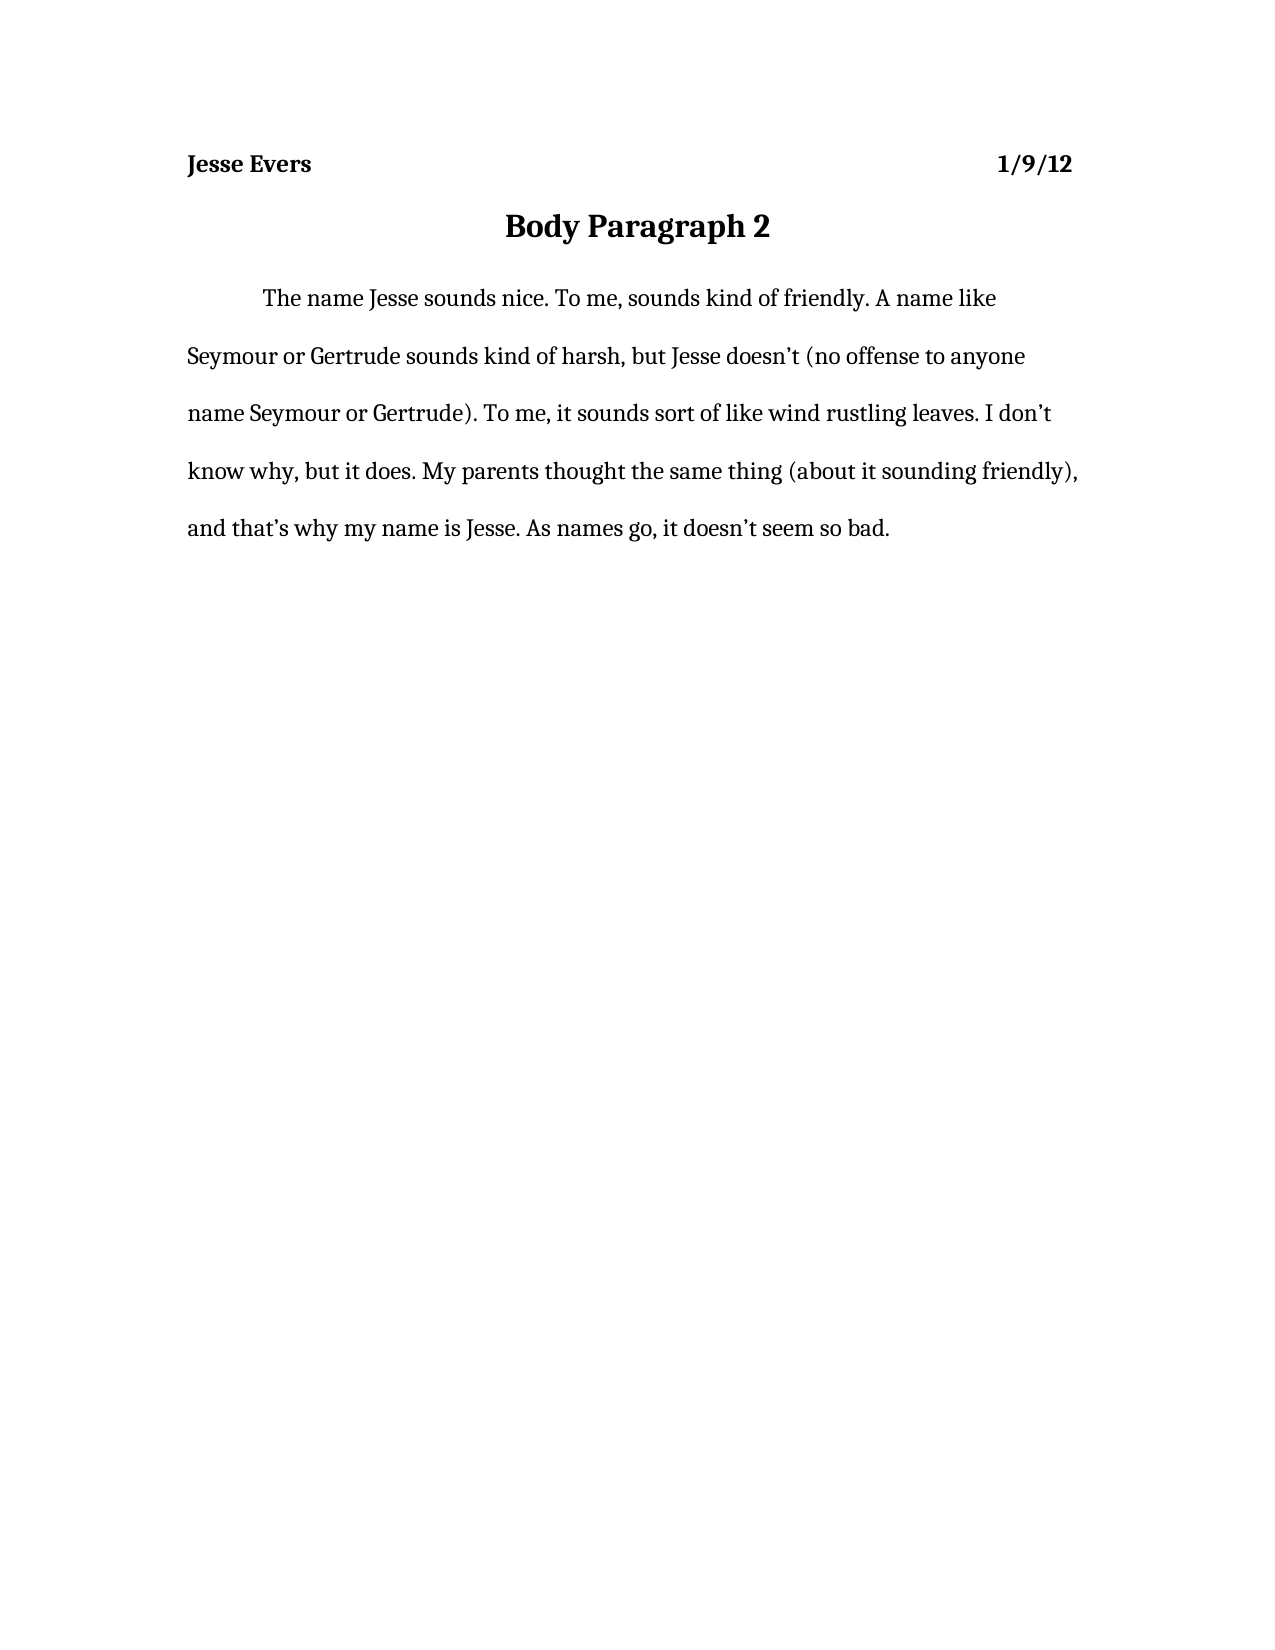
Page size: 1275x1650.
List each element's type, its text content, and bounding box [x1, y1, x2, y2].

text Body Paragraph 2 [187, 207, 1087, 246]
text Jesse Evers 1/9/12 [187, 150, 1087, 179]
text The name Jesse sounds nice. To me, sounds kind of friendly. A name like Seymour or Gertrude sounds kind of harsh, but Jesse doesn’t (no offense to anyone name Seymour or Gertrude). To me, it sounds sort of like wind rustling leaves. I don’t know why, but it does. My parents thought the same thing (about it sounding friendly), and that’s why my name is Jesse. As names go, it doesn’t seem so bad. [187, 284, 1087, 543]
